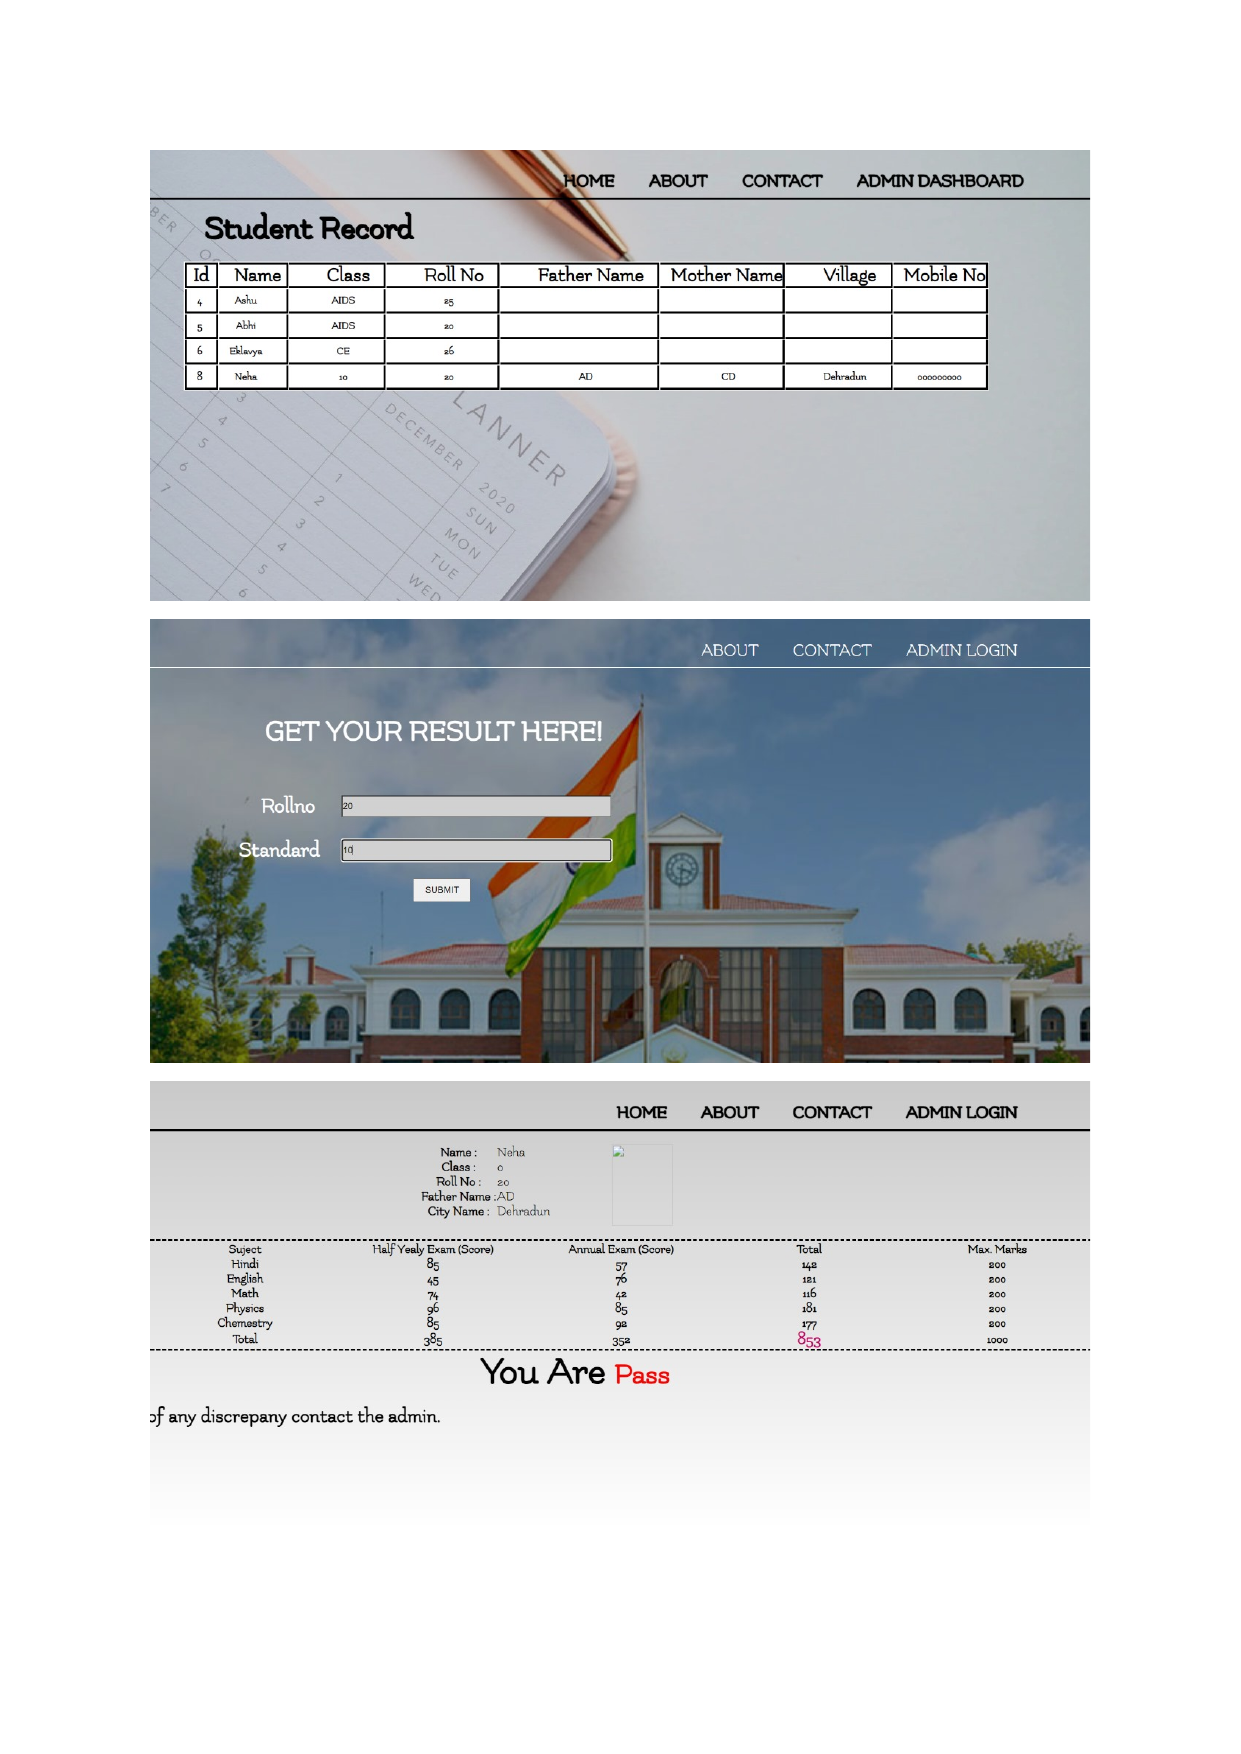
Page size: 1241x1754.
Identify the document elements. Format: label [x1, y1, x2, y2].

picture [150, 150, 1091, 601]
picture [150, 619, 1091, 1063]
picture [150, 1081, 1091, 1526]
